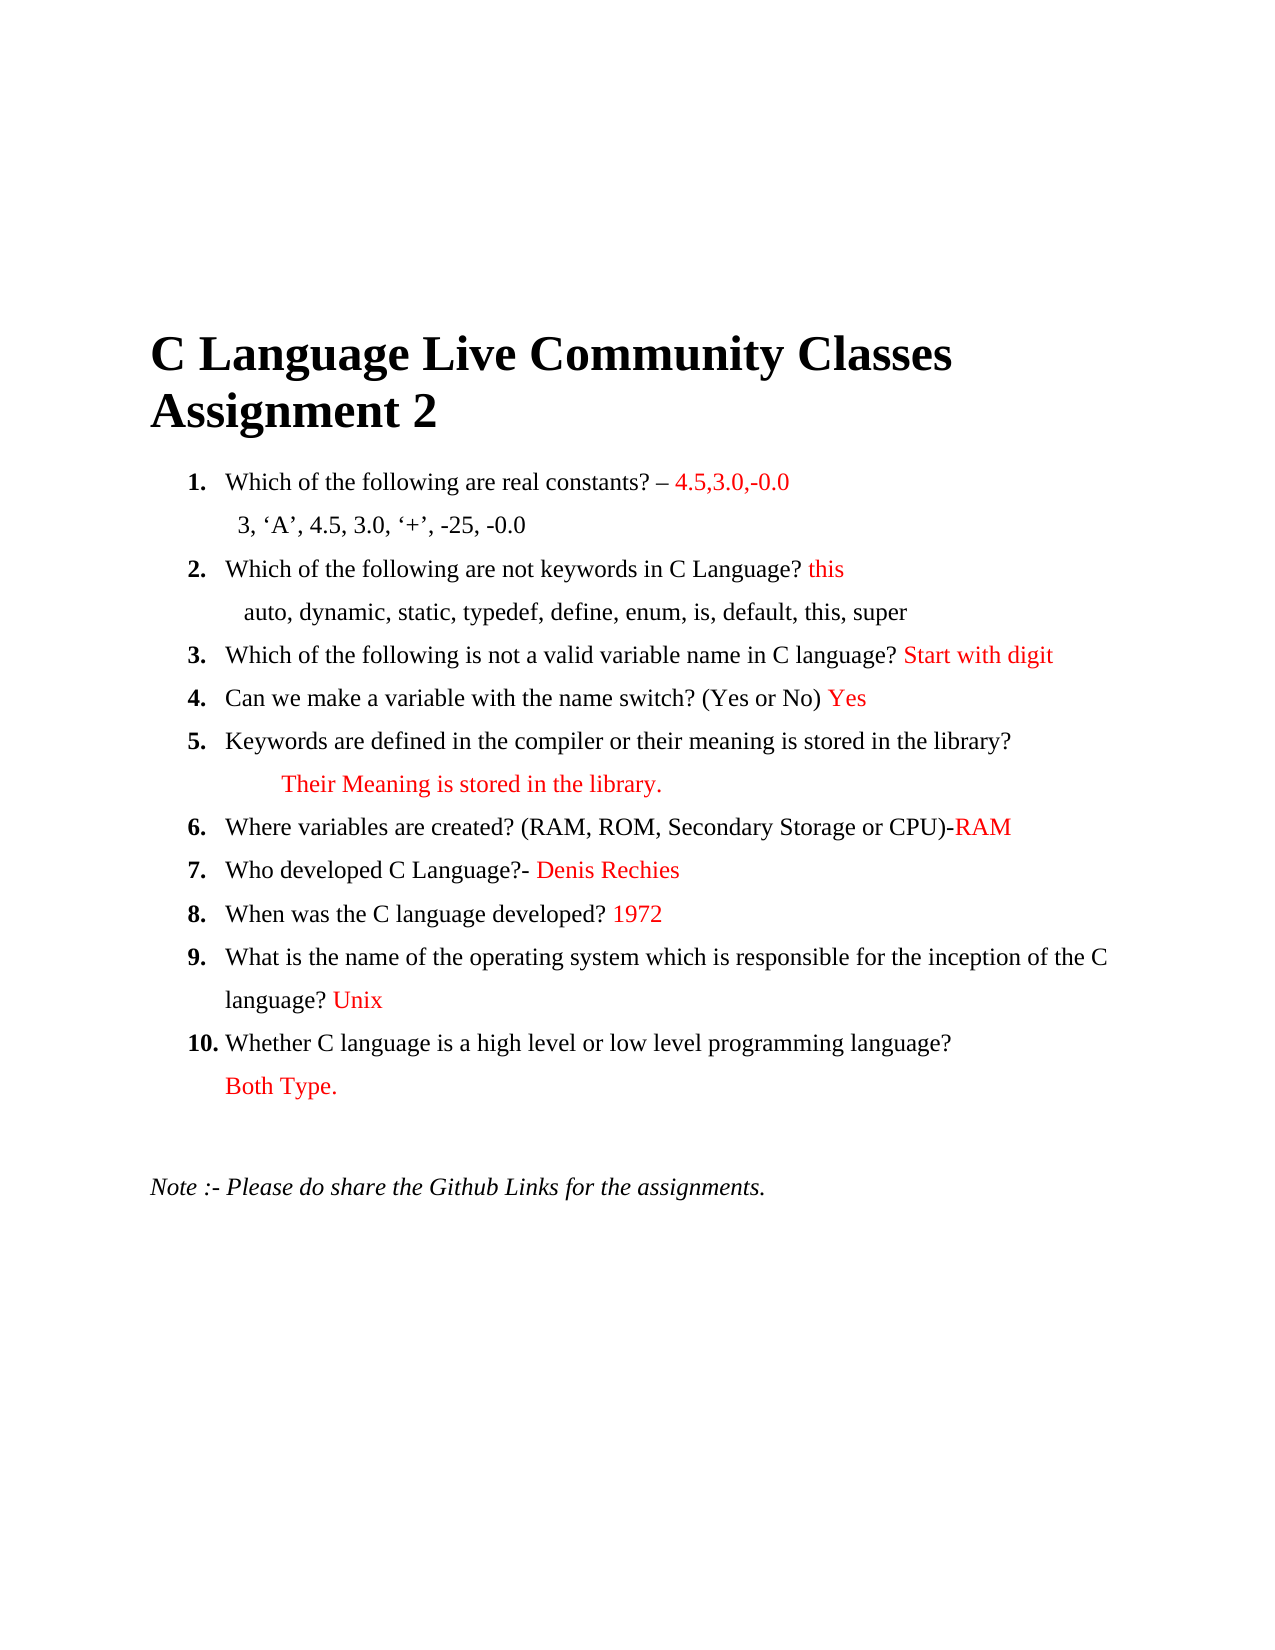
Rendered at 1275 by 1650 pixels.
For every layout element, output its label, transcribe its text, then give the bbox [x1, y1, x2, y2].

text Their Meaning is stored in the library. [225, 769, 1125, 798]
text Both Type. [225, 1071, 1125, 1100]
list Can we make a variable with the name switch? (Yes or No) Yes [187, 683, 1125, 712]
list Keywords are defined in the compiler or their meaning is stored in the library? [187, 726, 1125, 755]
text Note :- Please do share the Github Links for the assignments. [150, 1172, 1125, 1201]
list Who developed C Language?- Denis Rechies [187, 856, 1125, 884]
list Where variables are created? (RAM, ROM, Secondary Storage or CPU)-RAM [187, 812, 1125, 841]
list Which of the following are real constants? – 4.5,3.0,-0.0 [187, 467, 1125, 496]
list Which of the following is not a valid variable name in C language? Start with digit [187, 640, 1125, 669]
list When was the C language developed? 1972 [187, 899, 1125, 927]
text C Language Live Community Classes Assignment 2 [150, 323, 1125, 438]
text auto, dynamic, static, typedef, define, enum, is, default, this, super [150, 597, 1125, 626]
text 3, ‘A’, 4.5, 3.0, ‘+’, -25, -0.0 [150, 511, 1125, 539]
list What is the name of the operating system which is responsible for the inception of the C language? Unix [187, 942, 1125, 1014]
list Which of the following are not keywords in C Language? this [187, 554, 1125, 582]
list Whether C language is a high level or low level programming language? [187, 1028, 1125, 1057]
